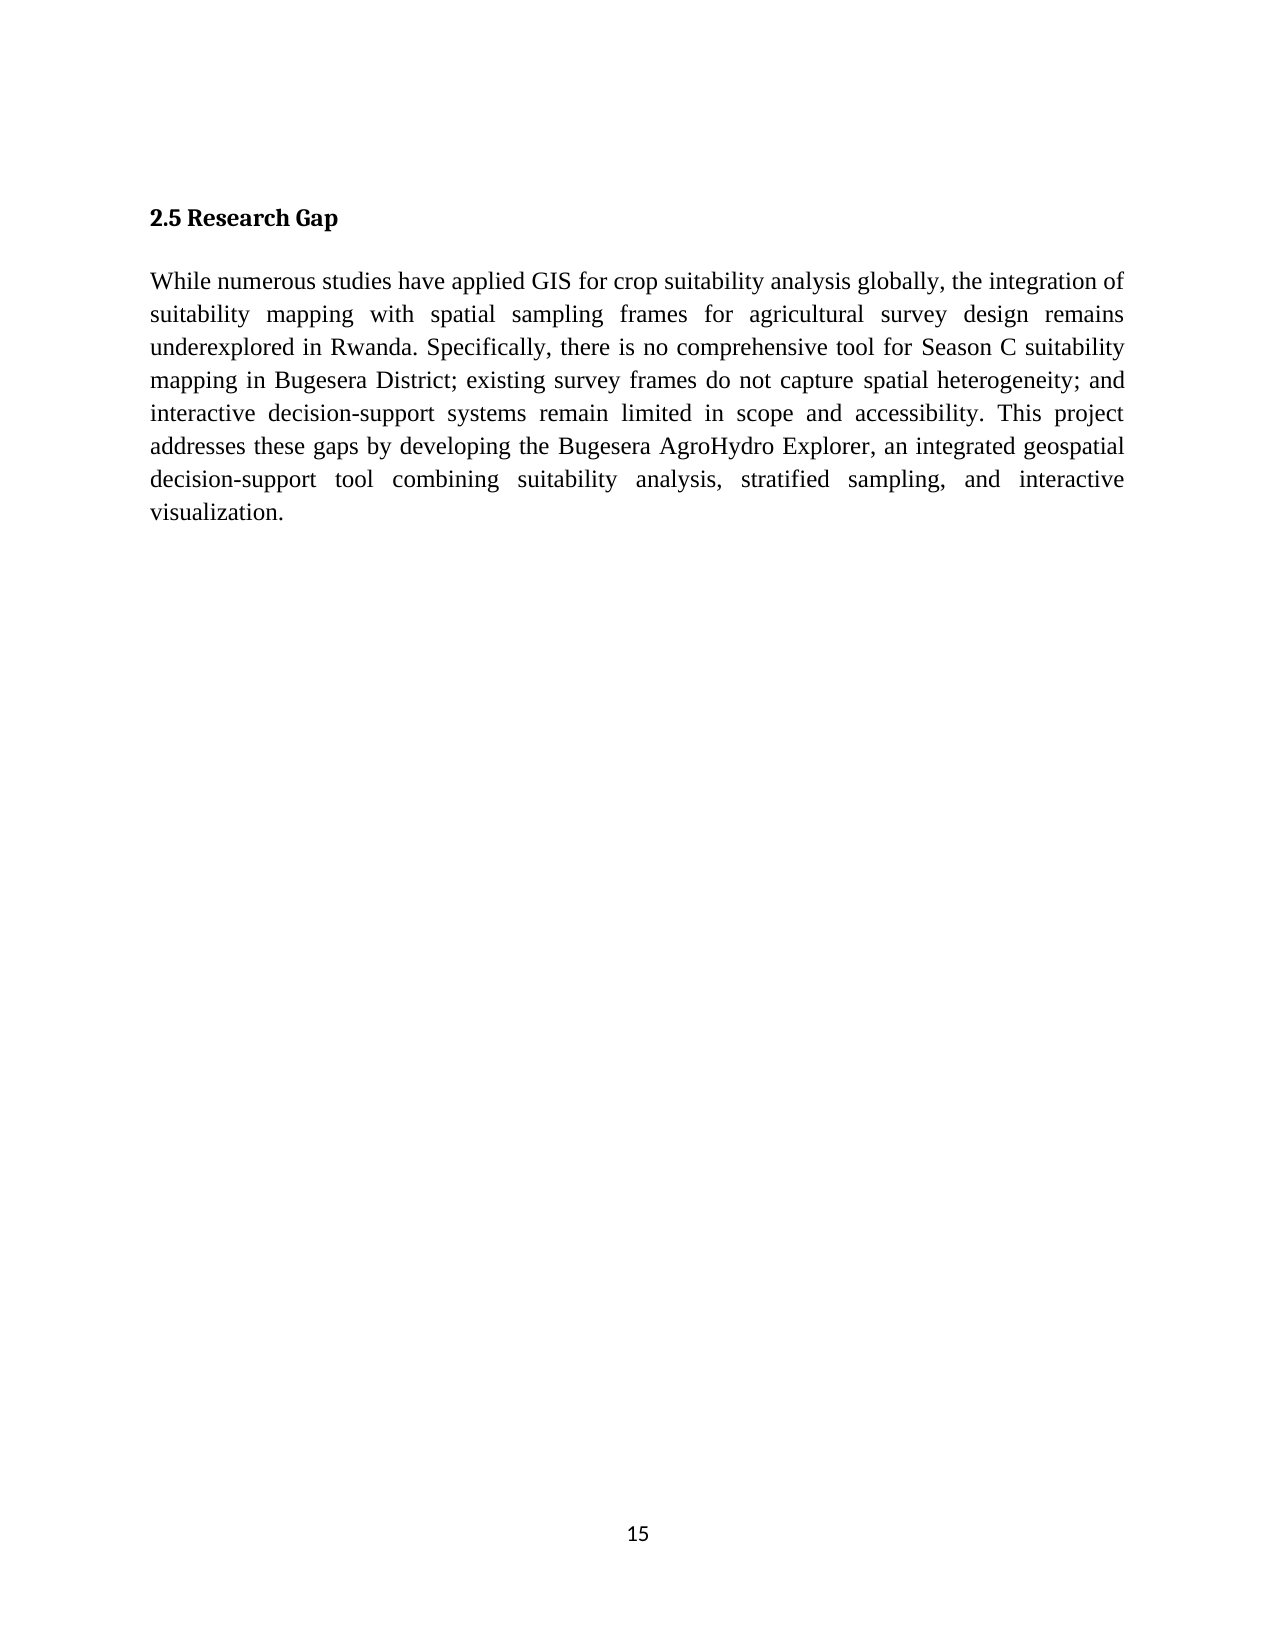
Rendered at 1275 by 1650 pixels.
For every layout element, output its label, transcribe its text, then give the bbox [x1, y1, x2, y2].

subtitle 2.5 Research Gap [150, 204, 1125, 233]
text While numerous studies have applied GIS for crop suitability analysis globally, the integration of suitability mapping with spatial sampling frames for agricultural survey design remains underexplored in Rwanda. Specifically, there is no comprehensive tool for Season C suitability mapping in Bugesera District; existing survey frames do not capture spatial heterogeneity; and interactive decision-support systems remain limited in scope and accessibility. This project addresses these gaps by developing the Bugesera AgroHydro Explorer, an integrated geospatial decision-support tool combining suitability analysis, stratified sampling, and interactive visualization. [150, 266, 1125, 526]
